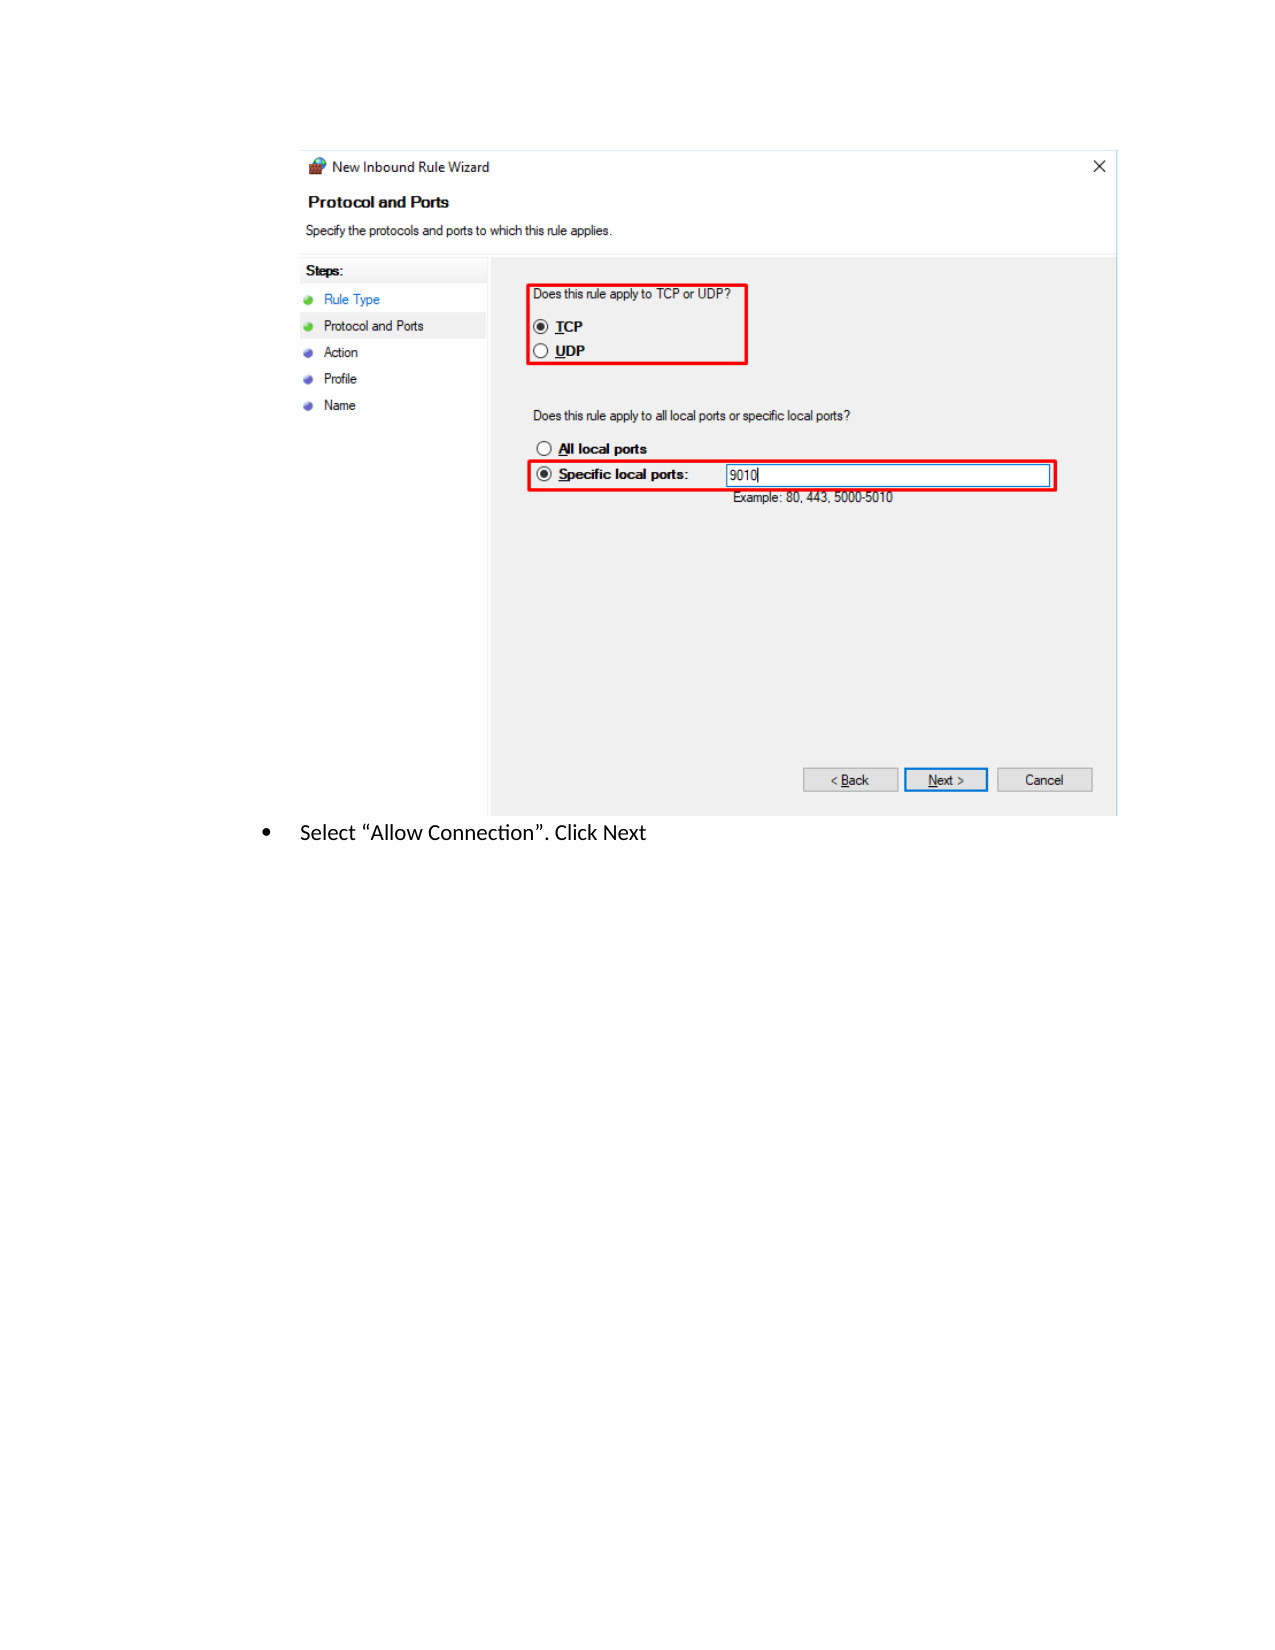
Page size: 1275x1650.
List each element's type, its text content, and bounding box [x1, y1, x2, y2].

picture [300, 150, 1118, 816]
list Select “Allow Connection”. Click Next [262, 818, 1125, 846]
